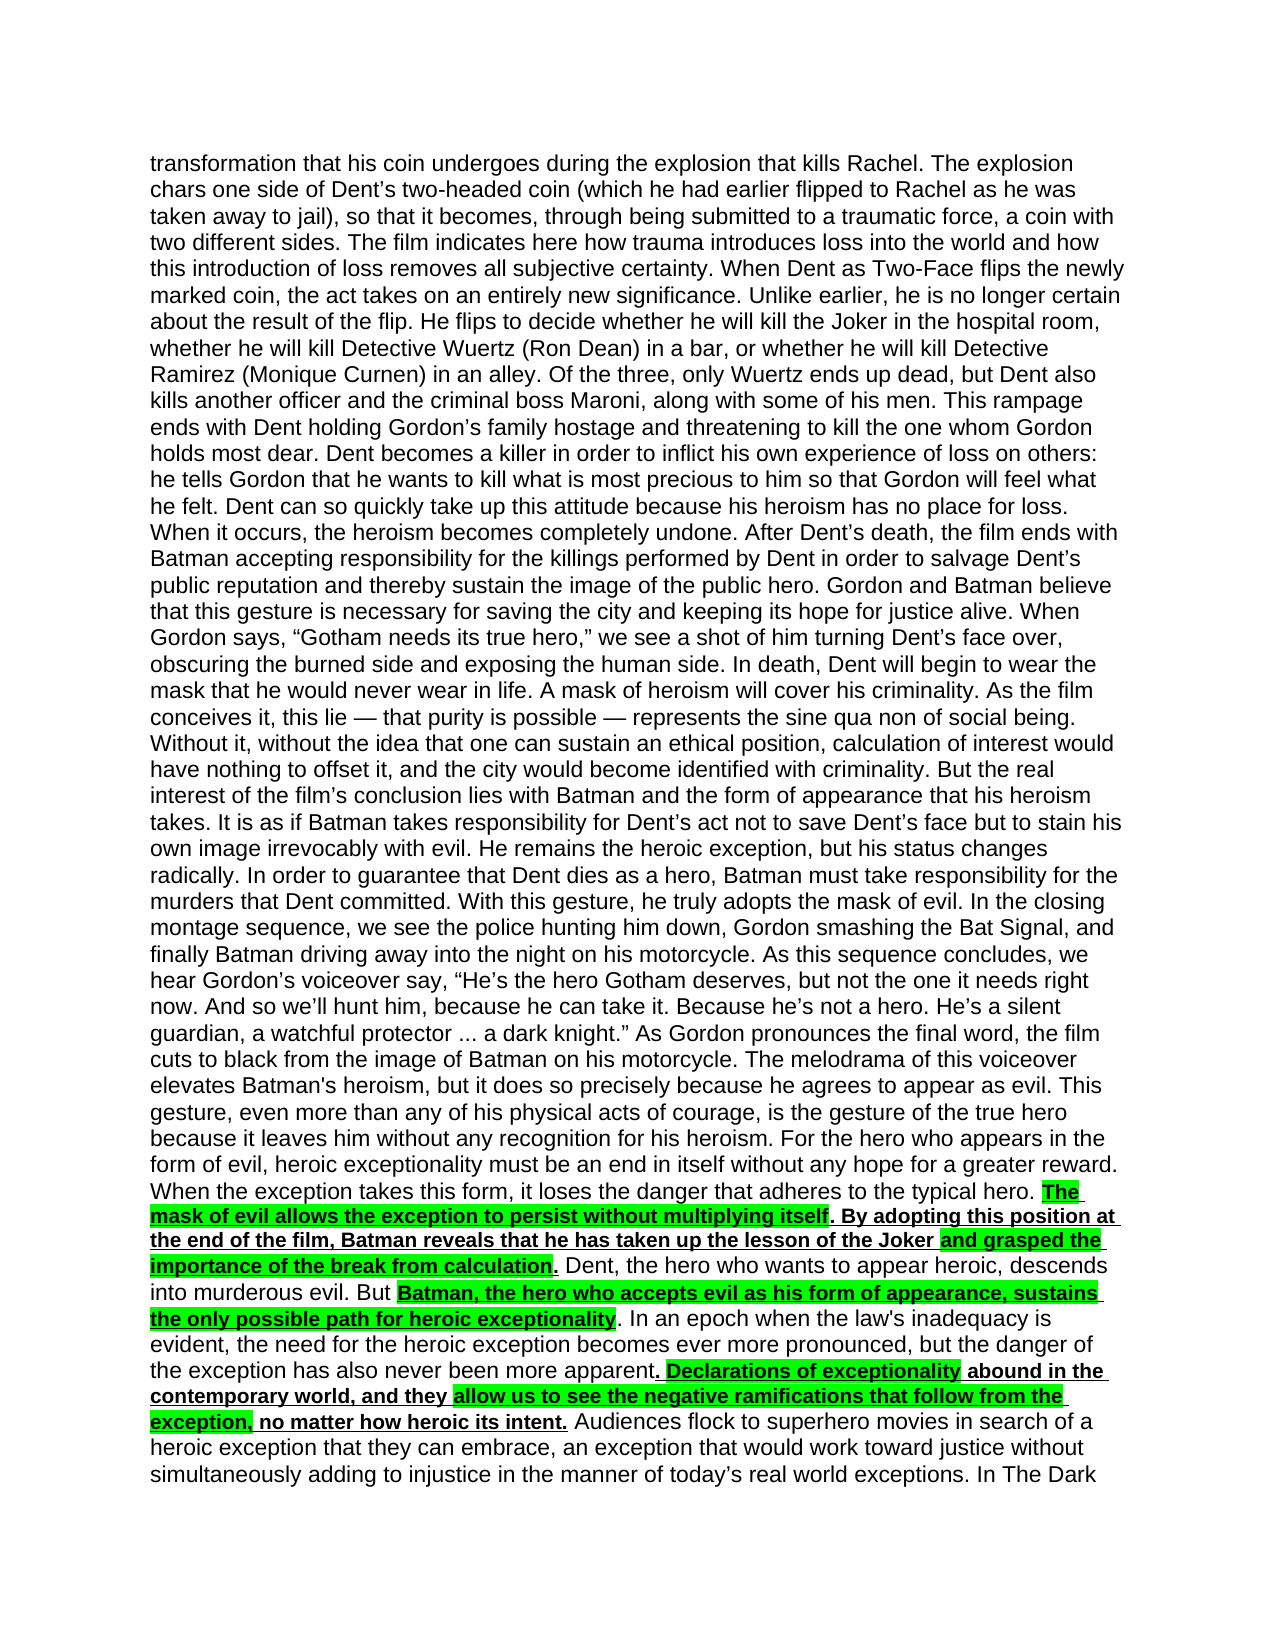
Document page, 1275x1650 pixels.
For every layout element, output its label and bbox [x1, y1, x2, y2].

text [150, 150, 1125, 1487]
